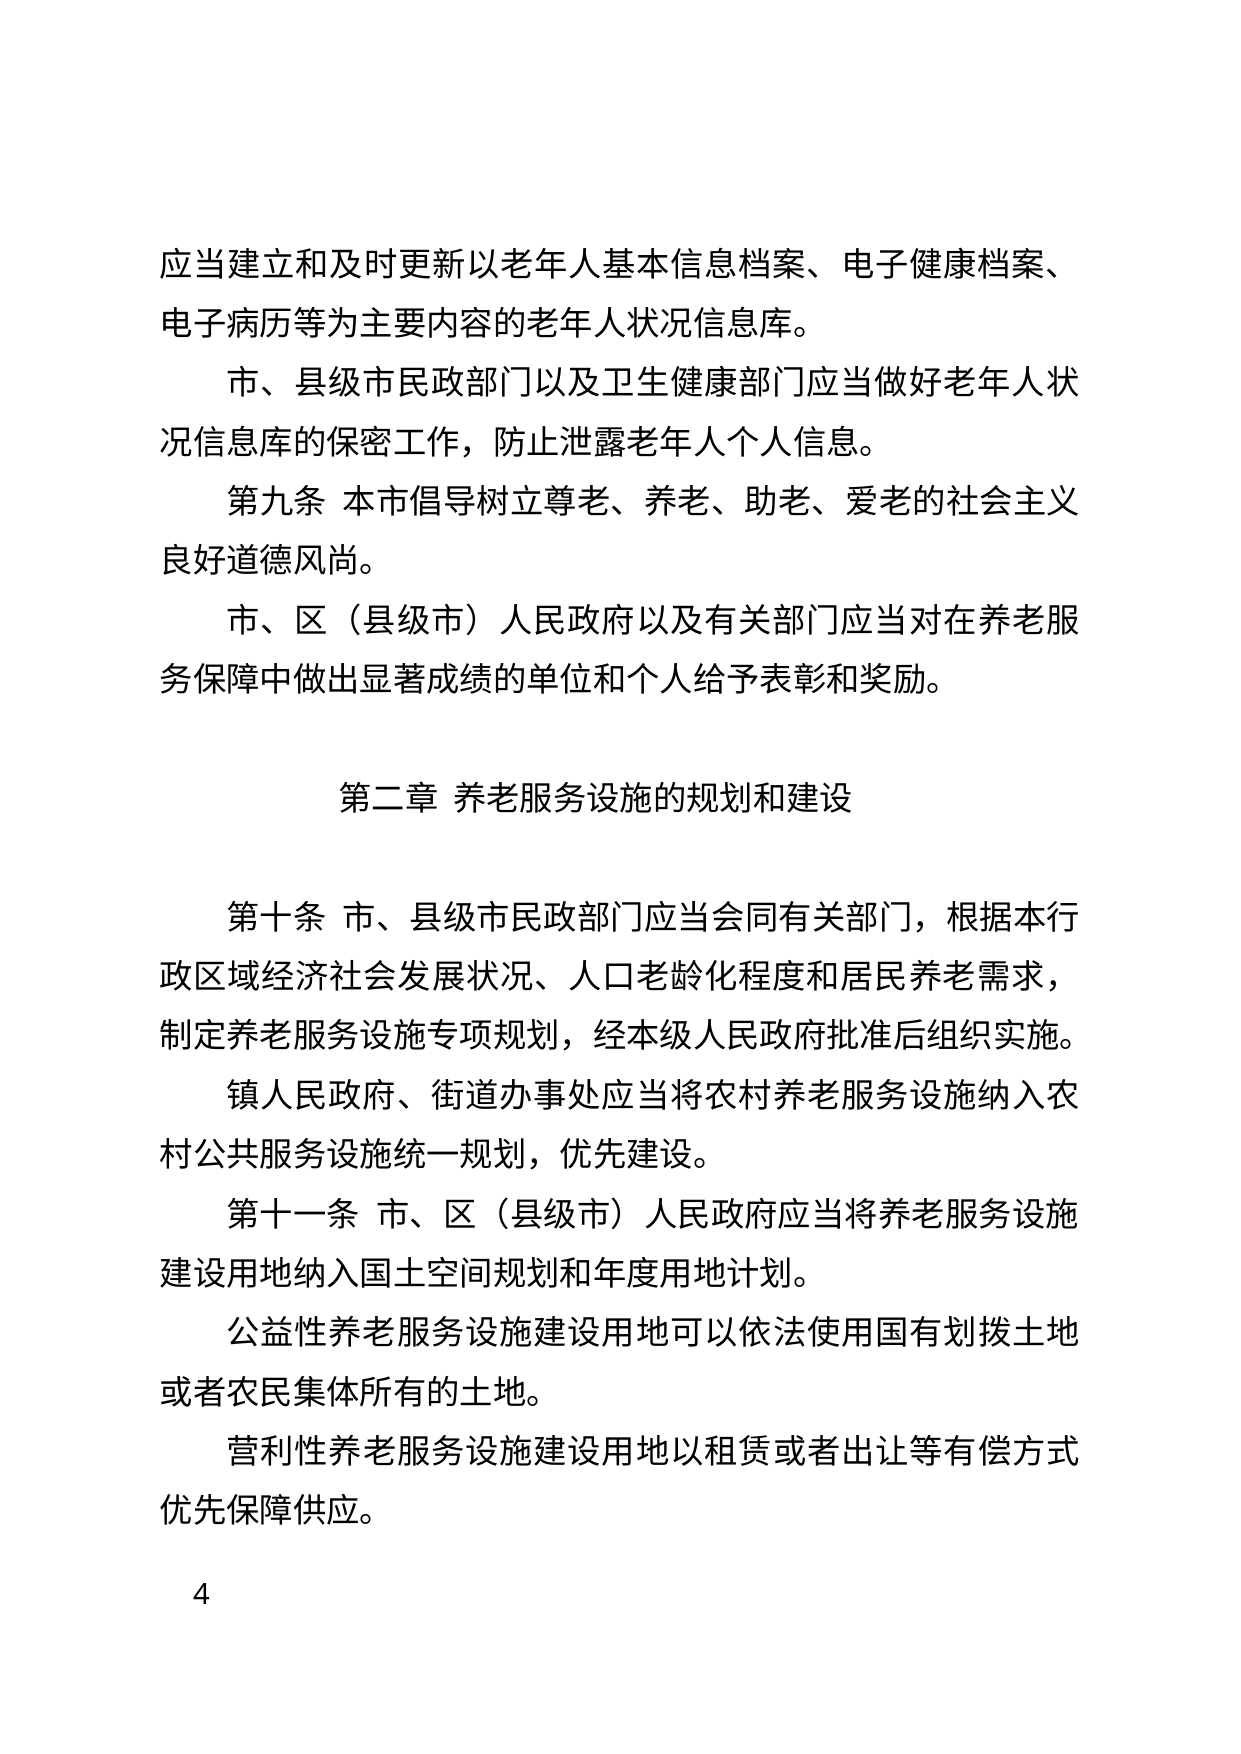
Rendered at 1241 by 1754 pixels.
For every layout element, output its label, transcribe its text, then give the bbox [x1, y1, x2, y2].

text 第十一条 市、区（县级市）人民政府应当将养老服务设施建设用地纳入国土空间规划和年度用地计划。 [159, 1178, 1081, 1297]
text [159, 228, 1081, 347]
text 第二章 养老服务设施的规划和建设 [159, 763, 1014, 822]
text 营利性养老服务设施建设用地以租赁或者出让等有偿方式优先保障供应。 [159, 1416, 1081, 1535]
text 镇人民政府、街道办事处应当将农村养老服务设施纳入农村公共服务设施统一规划，优先建设。 [159, 1060, 1081, 1178]
text 市、区（县级市）人民政府以及有关部门应当对在养老服务保障中做出显著成绩的单位和个人给予表彰和奖励。 [159, 585, 1081, 703]
text 公益性养老服务设施建设用地可以依法使用国有划拨土地或者农民集体所有的土地。 [159, 1297, 1081, 1416]
text 第九条 本市倡导树立尊老、养老、助老、爱老的社会主义良好道德风尚。 [159, 466, 1081, 585]
text 市、县级市民政部门以及卫生健康部门应当做好老年人状况信息库的保密工作，防止泄露老年人个人信息。 [159, 347, 1081, 466]
text 第十条 市、县级市民政部门应当会同有关部门，根据本行政区域经济社会发展状况、人口老龄化程度和居民养老需求，制定养老服务设施专项规划，经本级人民政府批准后组织实施。 [159, 882, 1081, 1060]
